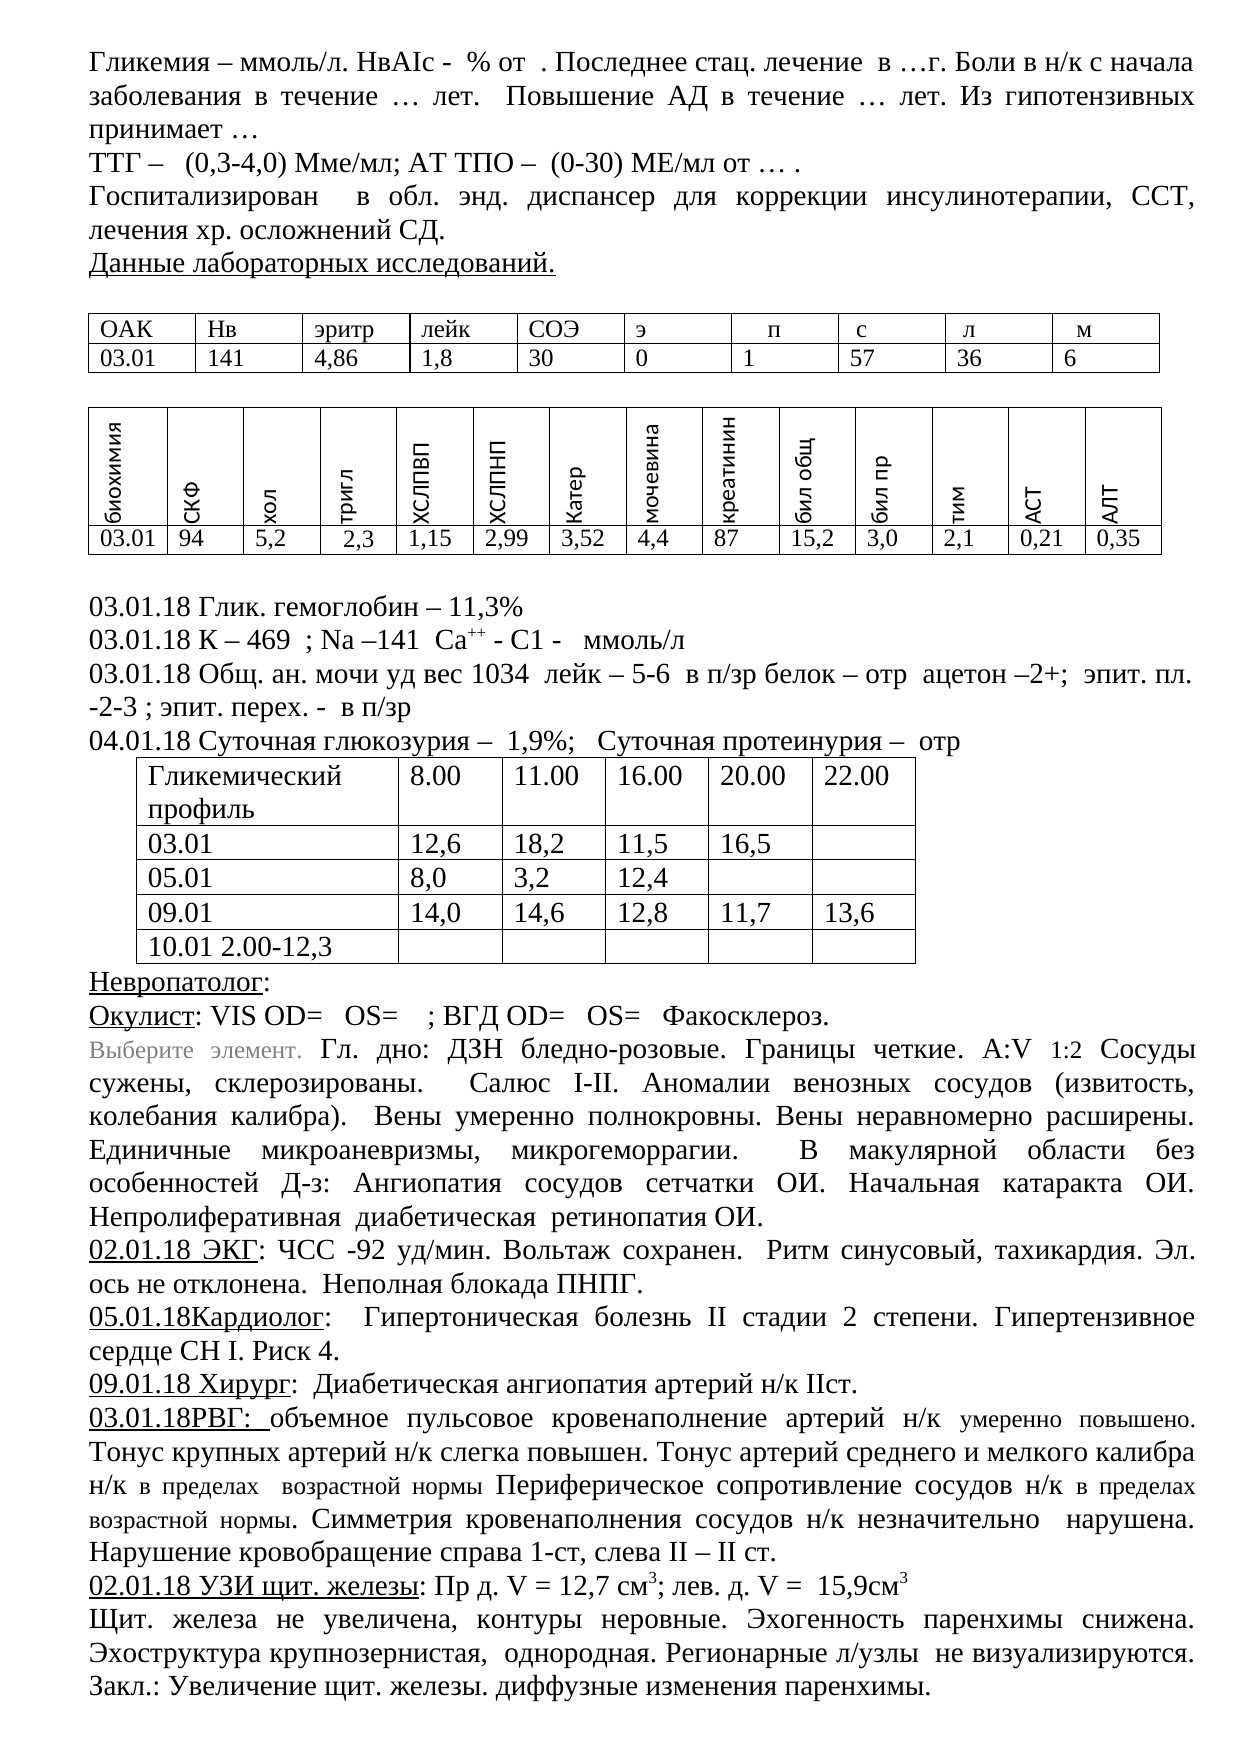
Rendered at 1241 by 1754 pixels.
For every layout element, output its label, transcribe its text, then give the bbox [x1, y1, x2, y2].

table_header СОЭ [518, 314, 624, 342]
table_cell 0 [625, 344, 731, 372]
table_header мочевина [627, 408, 702, 525]
text 04.01.18 Суточная глюкозурия – 1,9%; Суточная протеинурия – отр [89, 723, 1196, 757]
table_cell 4,86 [303, 344, 409, 372]
table_cell [813, 930, 915, 963]
table_cell [813, 860, 915, 894]
table_cell 14,6 [503, 895, 605, 928]
table_header Катер [550, 408, 626, 525]
table_cell 2,99 [474, 526, 549, 554]
table_cell [399, 930, 502, 963]
text Госпитализирован в обл. энд. диспансер для коррекции инсулинотерапии, ССТ, лечения хр. осложнений СД. [89, 178, 1196, 246]
table_header Гликемический профиль [137, 758, 398, 825]
table_cell 11,5 [606, 826, 708, 859]
table_cell 30 [518, 344, 624, 372]
table_cell 94 [168, 526, 243, 554]
text Окулист: VIS OD= OS= ; ВГД OD= OS= Факосклероз. [89, 998, 1196, 1031]
table_cell 03.01 [89, 526, 167, 554]
table_cell 87 [703, 526, 779, 554]
subtitle 03.01.18 Общ. ан. мочи уд вес 1034 лейк – 5-6 в п/зр белок – отр ацетон –2+; эпит. пл. -2-3 ; эпит. перех. - в п/зр [89, 656, 1196, 723]
table_header бил пр [856, 408, 932, 525]
table_cell 15,2 [780, 526, 855, 554]
table_header 8.00 [399, 758, 502, 825]
text Гл. дно: ДЗН бледно-розовые. Границы четкие. А:V Сосуды сужены, склерозированы. Салюс I-II. Аномалии венозных сосудов (извитость, колебания калибра). Вены умеренно полнокровны. Вены неравномерно расширены. Единичные микроаневризмы, микрогеморрагии. В макулярной области без особенностей Д-з: Ангиопатия сосудов сетчатки ОИ. Начальная катаракта ОИ. Непролиферативная диабетическая ретинопатия ОИ. [89, 1031, 1196, 1232]
table_cell 5,2 [244, 526, 320, 554]
table_cell 13,6 [813, 895, 915, 928]
table_cell 12,4 [606, 860, 708, 894]
table_header 16.00 [606, 758, 708, 825]
text Щит. железа не увеличена, контуры неровные. Эхогенность паренхимы снижена. Эхоструктура крупнозернистая, однородная. Регионарные л/узлы не визуализируются. Закл.: щит. железы. диффузные изменения паренхимы. [89, 1601, 1196, 1702]
table_header л [946, 314, 1052, 342]
table_header СКФ [168, 408, 243, 525]
text 03.01.18 К – 469 ; Nа –141 Са++ - С1 - ммоль/л [89, 622, 1196, 656]
table_header ХСЛПНП [474, 408, 549, 525]
table_cell 09.01 [137, 895, 398, 928]
table_header ХСЛПВП [397, 408, 473, 525]
table_cell [606, 930, 708, 963]
text Невропатолог: [89, 964, 1196, 998]
text 02.01.18 УЗИ щит. железы: Пр д. V = 12,7 см3; лев. д. V = 15,9см3 [89, 1568, 1196, 1601]
table_cell 1,15 [397, 526, 473, 554]
table_cell 2,3 [321, 526, 396, 554]
table_header 11.00 [503, 758, 605, 825]
table_cell 03.01 [137, 826, 398, 859]
table_cell 3,2 [503, 860, 605, 894]
table_cell 16,5 [709, 826, 812, 859]
table_cell 10.01 2.00-12,3 [137, 930, 398, 963]
table_header э [625, 314, 731, 342]
table_cell 36 [946, 344, 1052, 372]
table_header 22.00 [813, 758, 915, 825]
table_cell 3,0 [856, 526, 932, 554]
table_cell 6 [1053, 344, 1159, 372]
text 05.01.18Кардиолог: Гипертоническая болезнь II стадии 2 степени. Гипертензивное сердце СН I. Риск 4. [89, 1299, 1196, 1367]
table_header тим [933, 408, 1008, 525]
table_cell 12,6 [399, 826, 502, 859]
table_cell 14,0 [399, 895, 502, 928]
table_header эритр [303, 314, 409, 342]
table_cell [709, 930, 812, 963]
table_cell 12,8 [606, 895, 708, 928]
table_header хол [244, 408, 320, 525]
text 09.01.18 Хирург: [89, 1367, 1196, 1400]
table_cell 2,1 [933, 526, 1008, 554]
table_header с [839, 314, 945, 342]
text Данные лабораторных исследований. [89, 246, 1196, 279]
table_cell 57 [839, 344, 945, 372]
table_cell 11,7 [709, 895, 812, 928]
table_cell 8,0 [399, 860, 502, 894]
table_header тригл [321, 408, 396, 525]
table_header 20.00 [709, 758, 812, 825]
table_cell 0,21 [1009, 526, 1085, 554]
table_cell [709, 860, 812, 894]
text 03.01.18РВГ: объемное пульсовое кровенаполнение артерий н/к . Тонус крупных артерий н/к Тонус артерий среднего и мелкого калибра н/к Периферическое сопротивление сосудов н/к . Симметрия кровенаполнения сосудов н/к незначительно нарушена. Нарушение кровобращение справа 1-ст, слева II – II ст. [89, 1400, 1196, 1568]
table_header биохимия [89, 408, 167, 525]
table_cell 141 [196, 344, 302, 372]
text 02.01.18 ЭКГ: ЧСС -92 уд/мин. Вольтаж Ритм синусовый, тахикардия. Эл. ось не отклонена. Неполная блокада ПНПГ. [89, 1232, 1196, 1299]
table_cell [503, 930, 605, 963]
table_cell 18,2 [503, 826, 605, 859]
table_header креатинин [703, 408, 779, 525]
table_cell 03.01 [89, 344, 195, 372]
text 03.01.18 Глик. гемоглобин – 11,3% [89, 589, 1196, 622]
table_cell 0,35 [1086, 526, 1161, 554]
table_cell 05.01 [137, 860, 398, 894]
table_cell 1,8 [411, 344, 517, 372]
table_cell 1 [732, 344, 838, 372]
table_header Нв [196, 314, 302, 342]
table_header АЛТ [1086, 408, 1161, 525]
text ТТГ – (0,3-4,0) Мме/мл; АТ ТПО – (0-30) МЕ/мл от … . [89, 145, 1196, 178]
table_cell 3,52 [550, 526, 626, 554]
text Гликемия – ммоль/л. НвАIс - % от . Последнее стац. лечение в …г. Боли в н/к с начала заболевания в течение … лет. Повышение АД в течение … лет. Из гипотензивных принимает … [89, 44, 1196, 145]
table_cell [813, 826, 915, 859]
table_header ОАК [89, 314, 195, 342]
table_header бил общ [780, 408, 855, 525]
table_header АСТ [1009, 408, 1085, 525]
table_header м [1053, 314, 1159, 342]
table_header лейк [411, 314, 517, 342]
table_header п [732, 314, 838, 342]
table_cell 4,4 [627, 526, 702, 554]
